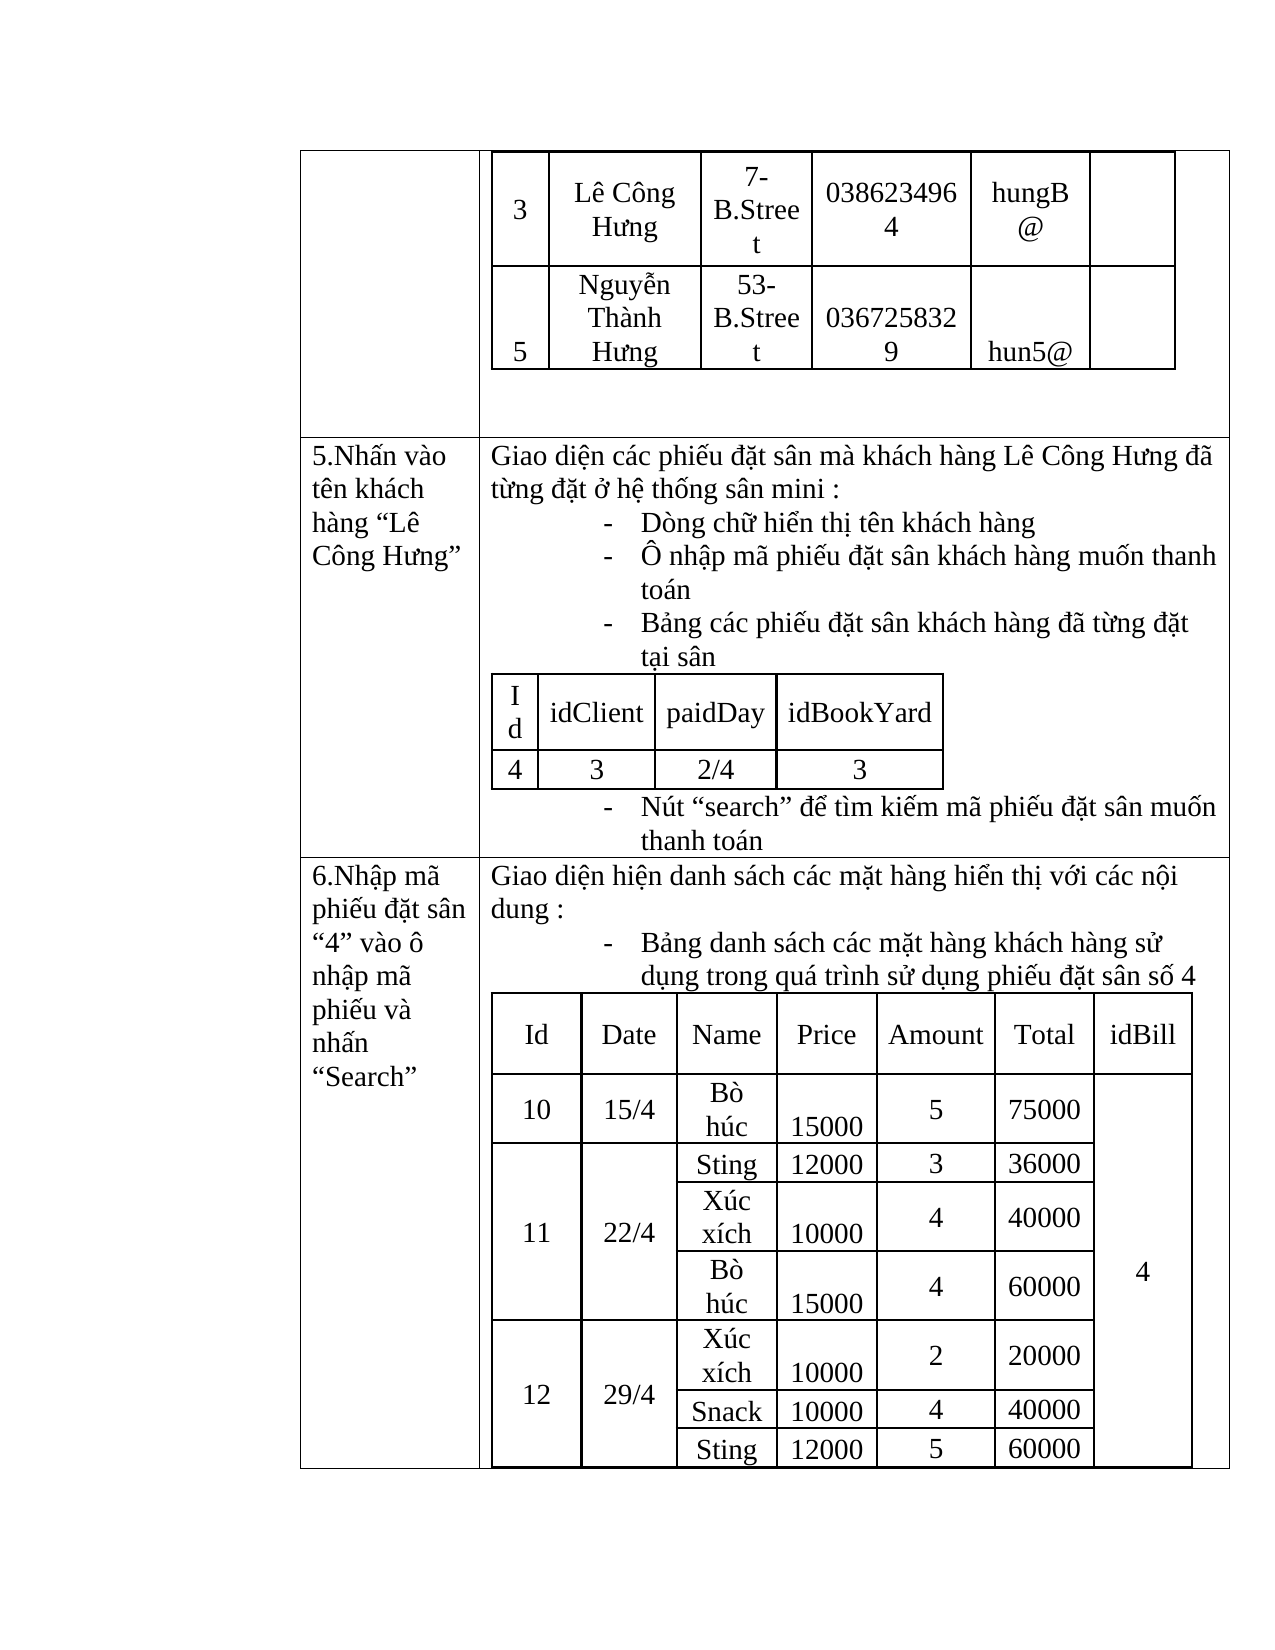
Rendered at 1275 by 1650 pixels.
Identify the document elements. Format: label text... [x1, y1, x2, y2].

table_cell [301, 858, 479, 1468]
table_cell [480, 151, 1229, 437]
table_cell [480, 858, 1229, 1468]
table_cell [301, 151, 479, 437]
table_cell Giao diện các phiếu đặt sân mà khách hàng Lê Công Hưng đã từng đặt ở hệ thống sân mini : Dòng chữ hiển thị tên khách hàng Ô nhập mã phiếu đặt sân khách hàng muốn thanh toán Bảng các phiếu đặt sân khách hàng đã từng đặt tại sân Nút “search” để tìm kiếm mã phiếu đặt sân muốn thanh toán [480, 438, 1229, 857]
table_cell 5.Nhấn vào tên khách hàng “Lê Công Hưng” [301, 438, 479, 857]
